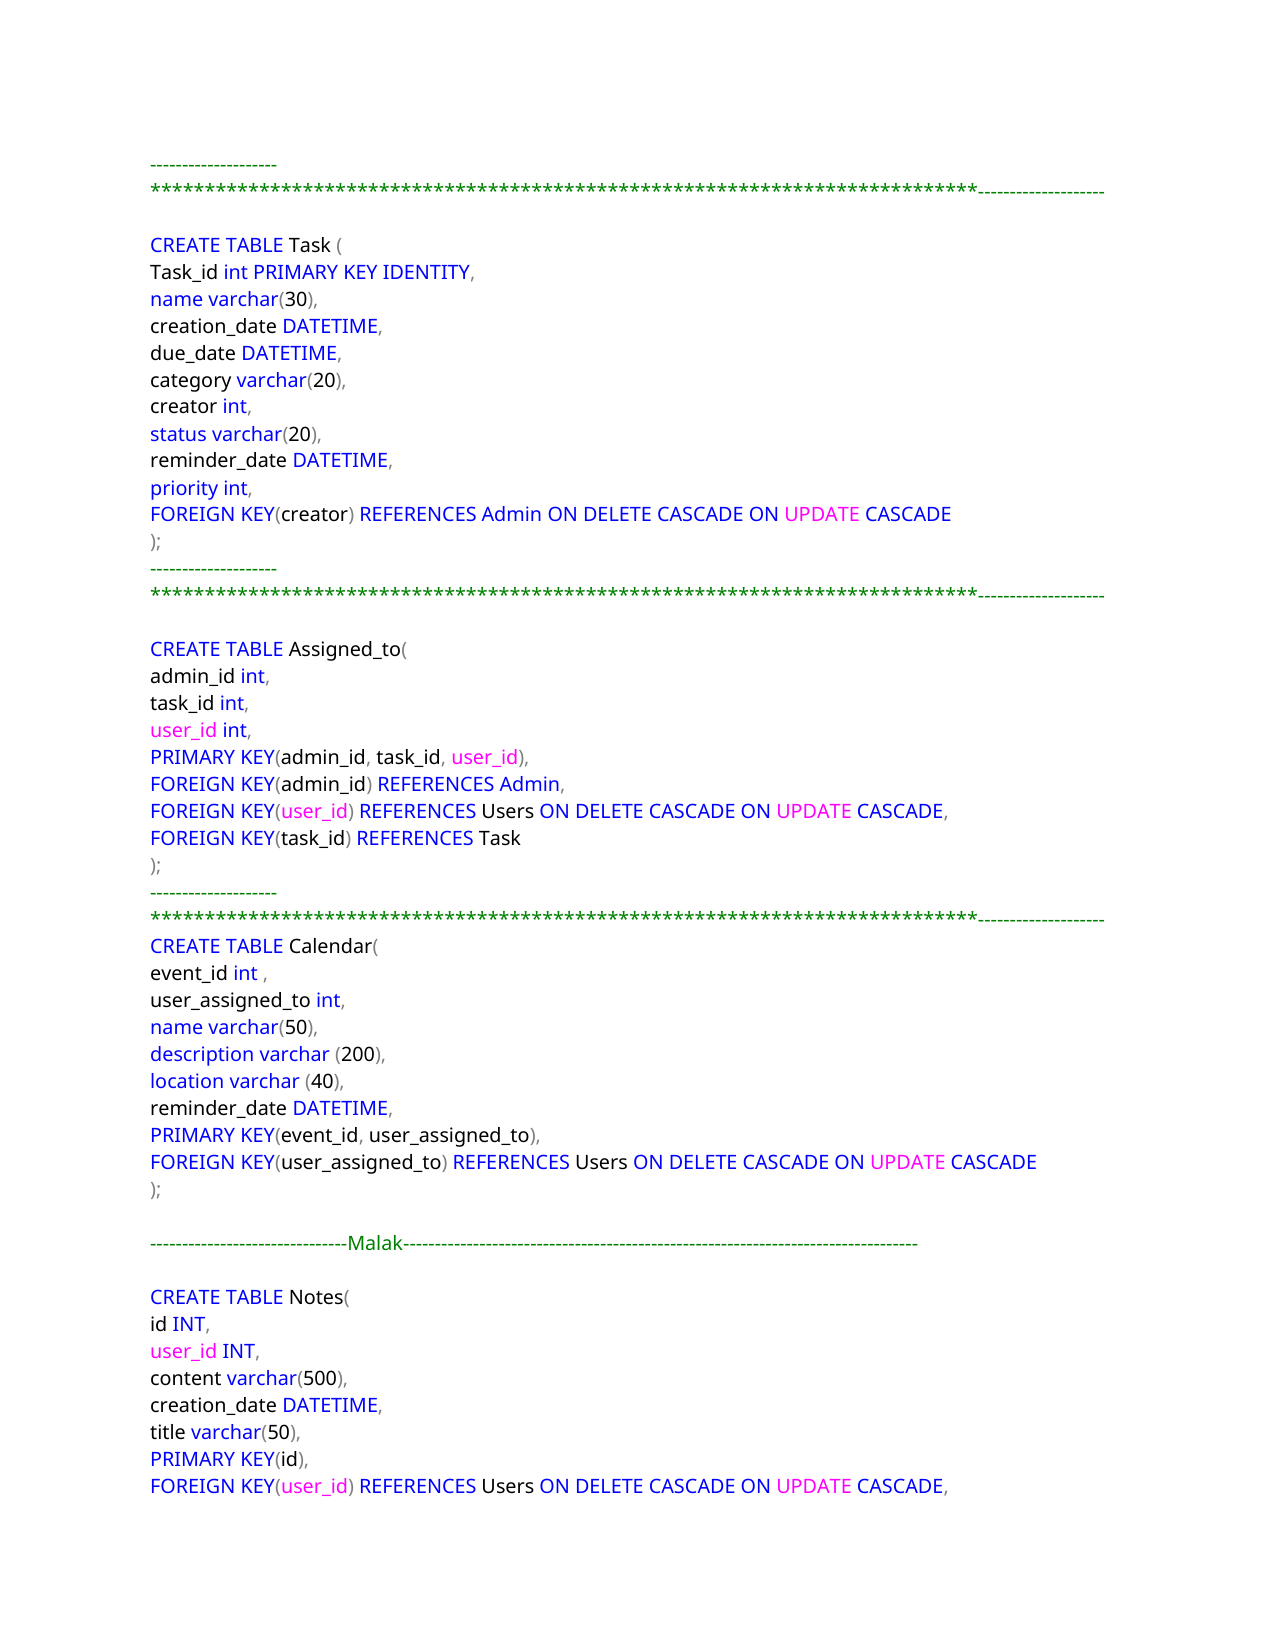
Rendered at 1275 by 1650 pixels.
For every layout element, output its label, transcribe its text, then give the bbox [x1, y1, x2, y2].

text location varchar (40), [150, 1067, 1125, 1094]
text reminder_date DATETIME, [150, 447, 1125, 474]
text priority int, [150, 474, 1125, 501]
text user_id INT, [150, 1337, 1125, 1364]
text PRIMARY KEY(event_id, user_assigned_to), [150, 1121, 1125, 1148]
text CREATE TABLE Calendar( [150, 932, 1125, 959]
text --------------------****************************************************************************-------------------- [150, 555, 1125, 609]
text FOREIGN KEY(creator) REFERENCES Admin ON DELETE CASCADE ON UPDATE CASCADE [150, 501, 1125, 528]
text due_date DATETIME, [150, 339, 1125, 366]
text FOREIGN KEY(user_id) REFERENCES Users ON DELETE CASCADE ON UPDATE CASCADE, [150, 1472, 1125, 1499]
text name varchar(30), [150, 285, 1125, 312]
text FOREIGN KEY(task_id) REFERENCES Task [150, 824, 1125, 851]
text event_id int , [150, 959, 1125, 986]
text PRIMARY KEY(id), [150, 1445, 1125, 1472]
text creation_date DATETIME, [150, 312, 1125, 339]
text ); [150, 528, 1125, 555]
text -------------------------------Malak--------------------------------------------------------------------------------- [150, 1229, 1125, 1256]
text user_assigned_to int, [150, 986, 1125, 1013]
text FOREIGN KEY(user_assigned_to) REFERENCES Users ON DELETE CASCADE ON UPDATE CASCADE [150, 1148, 1125, 1175]
text content varchar(500), [150, 1364, 1125, 1391]
text ); [150, 1175, 1125, 1202]
text title varchar(50), [150, 1418, 1125, 1445]
text name varchar(50), [150, 1013, 1125, 1040]
text reminder_date DATETIME, [150, 1094, 1125, 1121]
text Task_id int PRIMARY KEY IDENTITY, [150, 258, 1125, 285]
text ); [150, 851, 1125, 878]
text user_id int, [150, 717, 1125, 743]
text creation_date DATETIME, [150, 1391, 1125, 1418]
text --------------------****************************************************************************-------------------- [150, 150, 1125, 204]
text creator int, [150, 393, 1125, 420]
text FOREIGN KEY(admin_id) REFERENCES Admin, [150, 771, 1125, 797]
text CREATE TABLE Notes( [150, 1283, 1125, 1310]
text FOREIGN KEY(user_id) REFERENCES Users ON DELETE CASCADE ON UPDATE CASCADE, [150, 797, 1125, 824]
text category varchar(20), [150, 366, 1125, 393]
text task_id int, [150, 689, 1125, 717]
text description varchar (200), [150, 1040, 1125, 1067]
text admin_id int, [150, 663, 1125, 689]
text CREATE TABLE Task ( [150, 231, 1125, 258]
text status varchar(20), [150, 420, 1125, 447]
text id INT, [150, 1310, 1125, 1337]
text PRIMARY KEY(admin_id, task_id, user_id), [150, 743, 1125, 771]
text --------------------****************************************************************************-------------------- [150, 878, 1125, 932]
text CREATE TABLE Assigned_to( [150, 636, 1125, 663]
